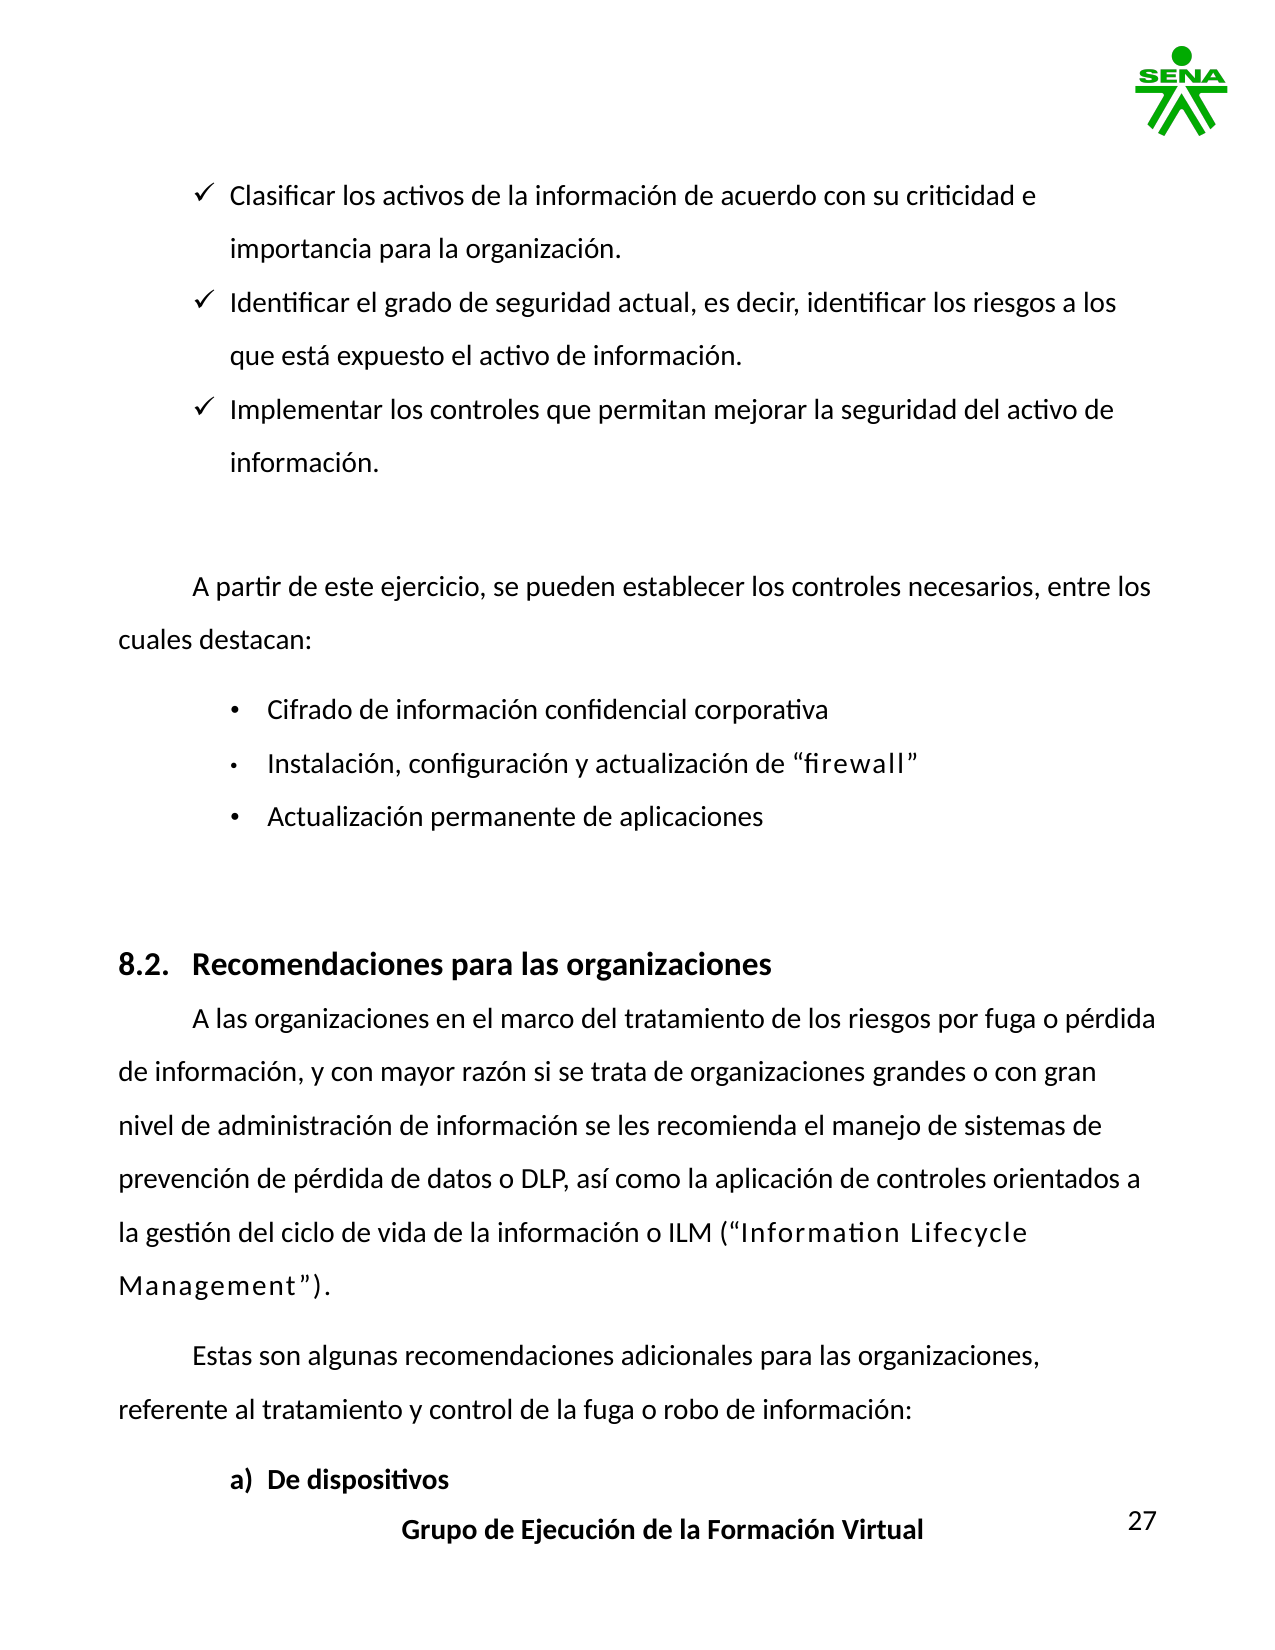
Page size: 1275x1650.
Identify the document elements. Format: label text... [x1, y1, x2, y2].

picture [1135, 46, 1228, 136]
text Estas son algunas recomendaciones adicionales para las organizaciones, referente al tratamiento y control de la fuga o robo de información: [118, 1337, 1157, 1426]
text A las organizaciones en el marco del tratamiento de los riesgos por fuga o pérdida de información, y con mayor razón si se trata de organizaciones grandes o con gran nivel de administración de información se les recomienda el manejo de sistemas de prevención de pérdida de datos o DLP, así como la aplicación de controles orientados a la gestión del ciclo de vida de la información o ILM (“Information Lifecycle Management”). [118, 1000, 1157, 1303]
list Cifrado de información confidencial corporativa [229, 691, 1157, 727]
list Identificar el grado de seguridad actual, es decir, identificar los riesgos a los que está expuesto el activo de información. [192, 284, 1157, 373]
list Instalación, configuración y actualización de “firewall” [229, 745, 1157, 781]
list De dispositivos [229, 1461, 1157, 1497]
subtitle Recomendaciones para las organizaciones [118, 943, 1157, 983]
list Implementar los controles que permitan mejorar la seguridad del activo de información. [192, 391, 1157, 480]
text A partir de este ejercicio, se pueden establecer los controles necesarios, entre los cuales destacan: [118, 568, 1157, 657]
list Clasificar los activos de la información de acuerdo con su criticidad e importancia para la organización. [192, 177, 1157, 266]
list Actualización permanente de aplicaciones [229, 798, 1157, 834]
